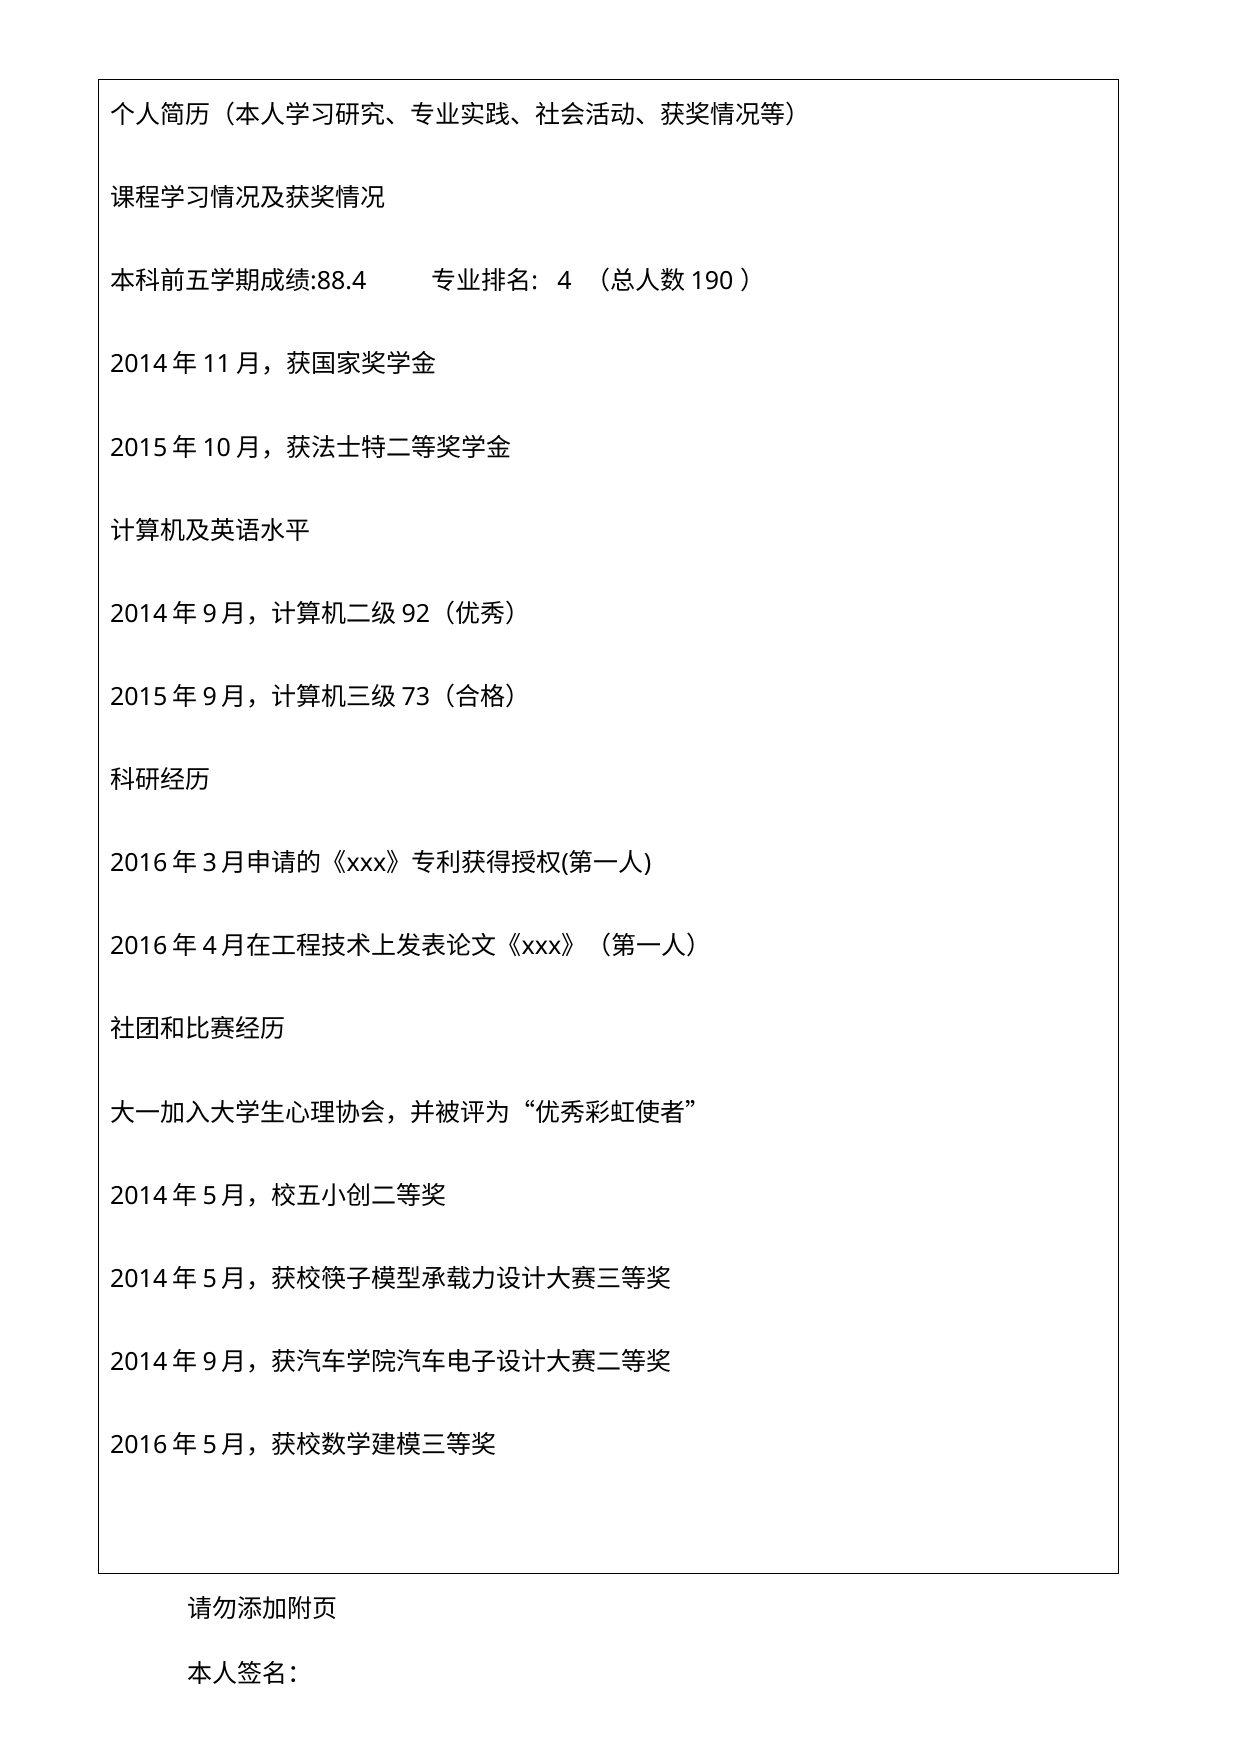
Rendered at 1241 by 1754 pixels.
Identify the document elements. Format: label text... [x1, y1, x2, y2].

table_cell 个人简历（本人学习研究、专业实践、社会活动、获奖情况等） 课程学习情况及获奖情况 本科前五学期成绩:88.4 专业排名: 4 （总人数 190 ） 2014年11月，获国家奖学金 2015年10月，获法士特二等奖学金 计算机及英语水平 2014年9月，计算机二级92（优秀） 2015年9月，计算机三级73（合格） 科研经历 2016年3月申请的《xxx》专利获得授权(第一人) 2016年4月在工程技术上发表论文《xxx》（第一人） 社团和比赛经历 大一加入大学生心理协会，并被评为“优秀彩虹使者” 2014年5月，校五小创二等奖 2014年5月，获校筷子模型承载力设计大赛三等奖 2014年9月，获汽车学院汽车电子设计大赛二等奖 2016年5月，获校数学建模三等奖 [99, 80, 1118, 1573]
text 本人签名： [187, 1639, 1107, 1704]
text 请勿添加附页 [187, 1574, 1107, 1639]
